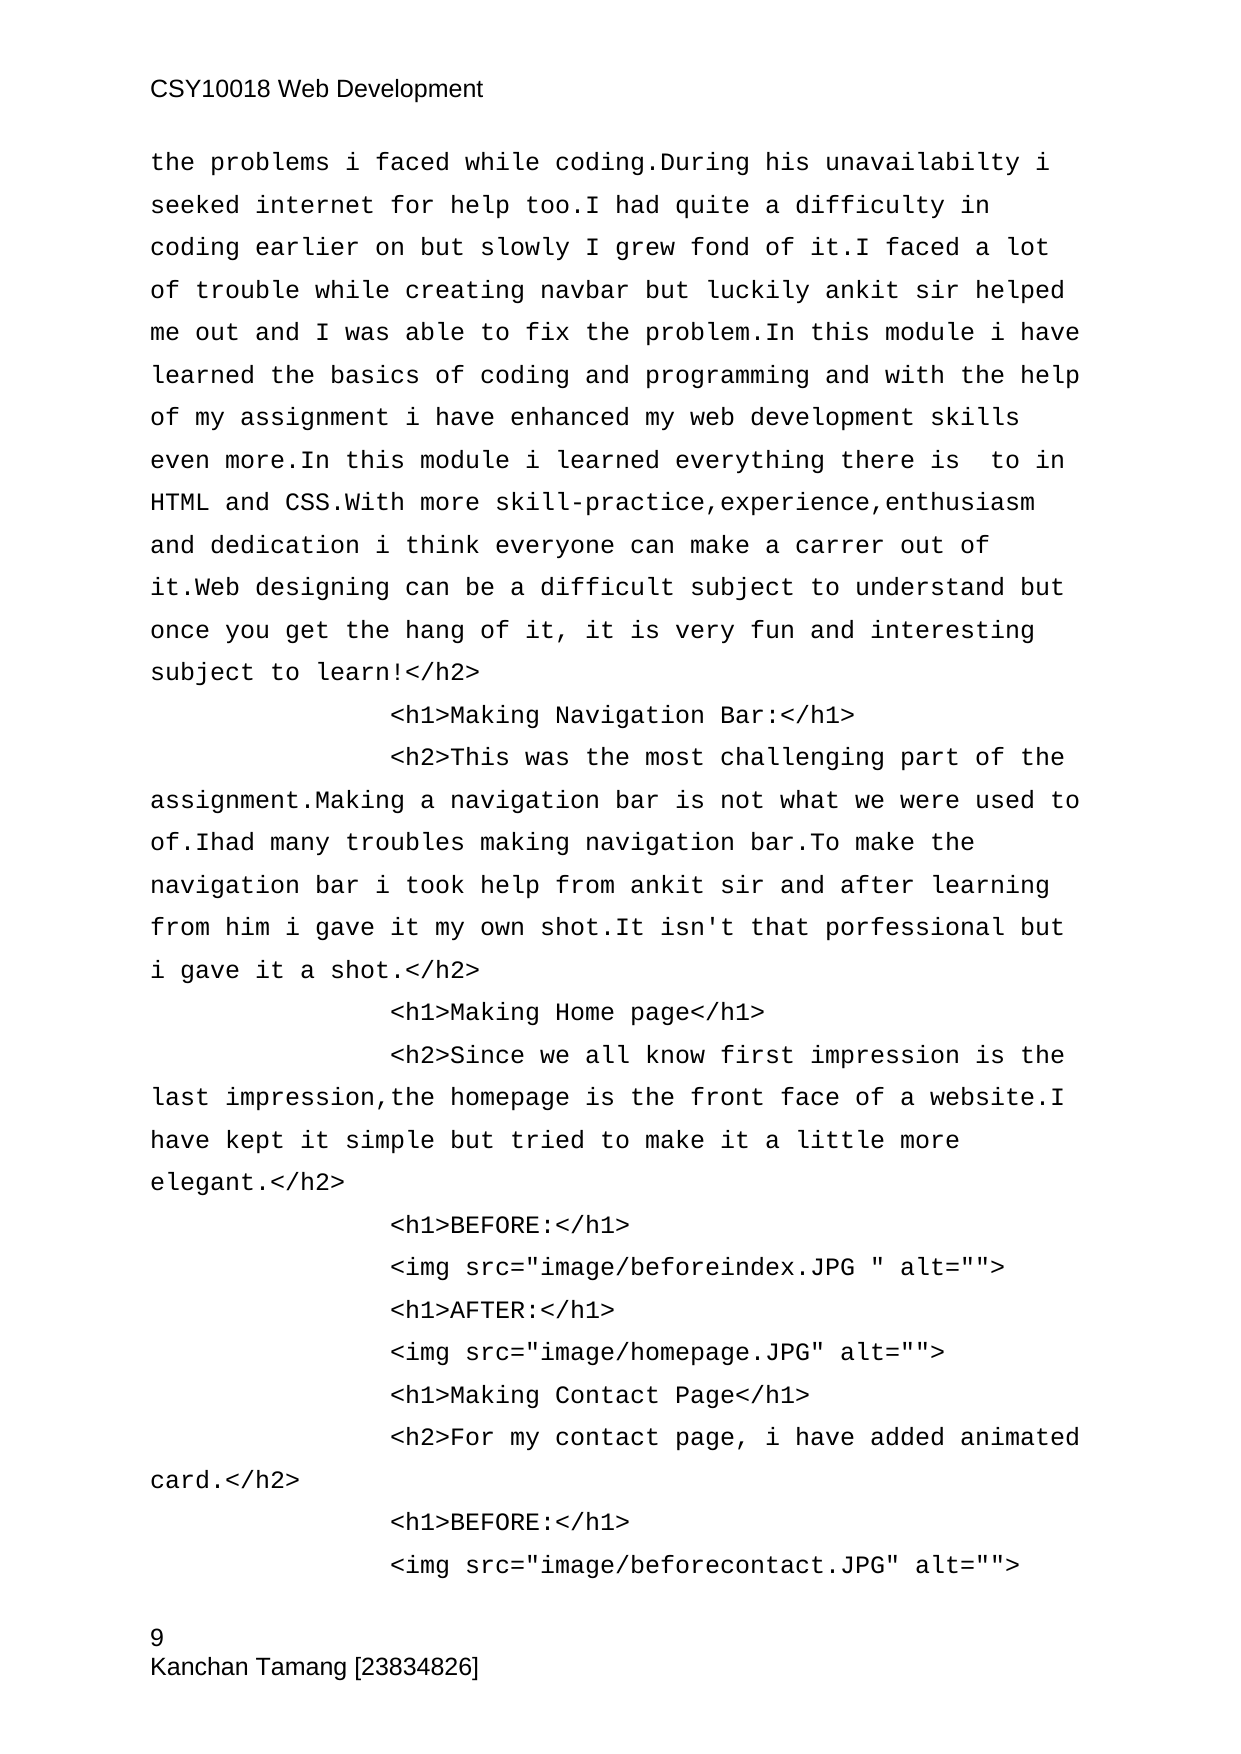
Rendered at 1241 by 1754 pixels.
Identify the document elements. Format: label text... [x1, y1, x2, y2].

text <h2>Since we all know first impression is the last impression,the homepage is the front face of a website.I have kept it simple but tried to make it a little more elegant.</h2> [150, 1042, 1090, 1198]
text <img src="image/beforecontact.JPG" alt=""> [150, 1552, 1090, 1581]
text <img src="image/beforeindex.JPG " alt=""> [150, 1255, 1090, 1283]
text <h1>BEFORE:</h1> [150, 1212, 1090, 1241]
text <h2>For my contact page, i have added animated card.</h2> [150, 1425, 1090, 1496]
text <h1>Making Home page</h1> [150, 1000, 1090, 1028]
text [150, 150, 1090, 688]
text <h1>Making Contact Page</h1> [150, 1382, 1090, 1411]
text <h1>Making Navigation Bar:</h1> [150, 702, 1090, 731]
text <h2>This was the most challenging part of the assignment.Making a navigation bar is not what we were used to of.Ihad many troubles making navigation bar.To make the navigation bar i took help from ankit sir and after learning from him i gave it my own shot.It isn't that porfessional but i gave it a shot.</h2> [150, 745, 1090, 986]
text <h1>BEFORE:</h1> [150, 1510, 1090, 1538]
text <img src="image/homepage.JPG" alt=""> [150, 1340, 1090, 1368]
text <h1>AFTER:</h1> [150, 1297, 1090, 1326]
